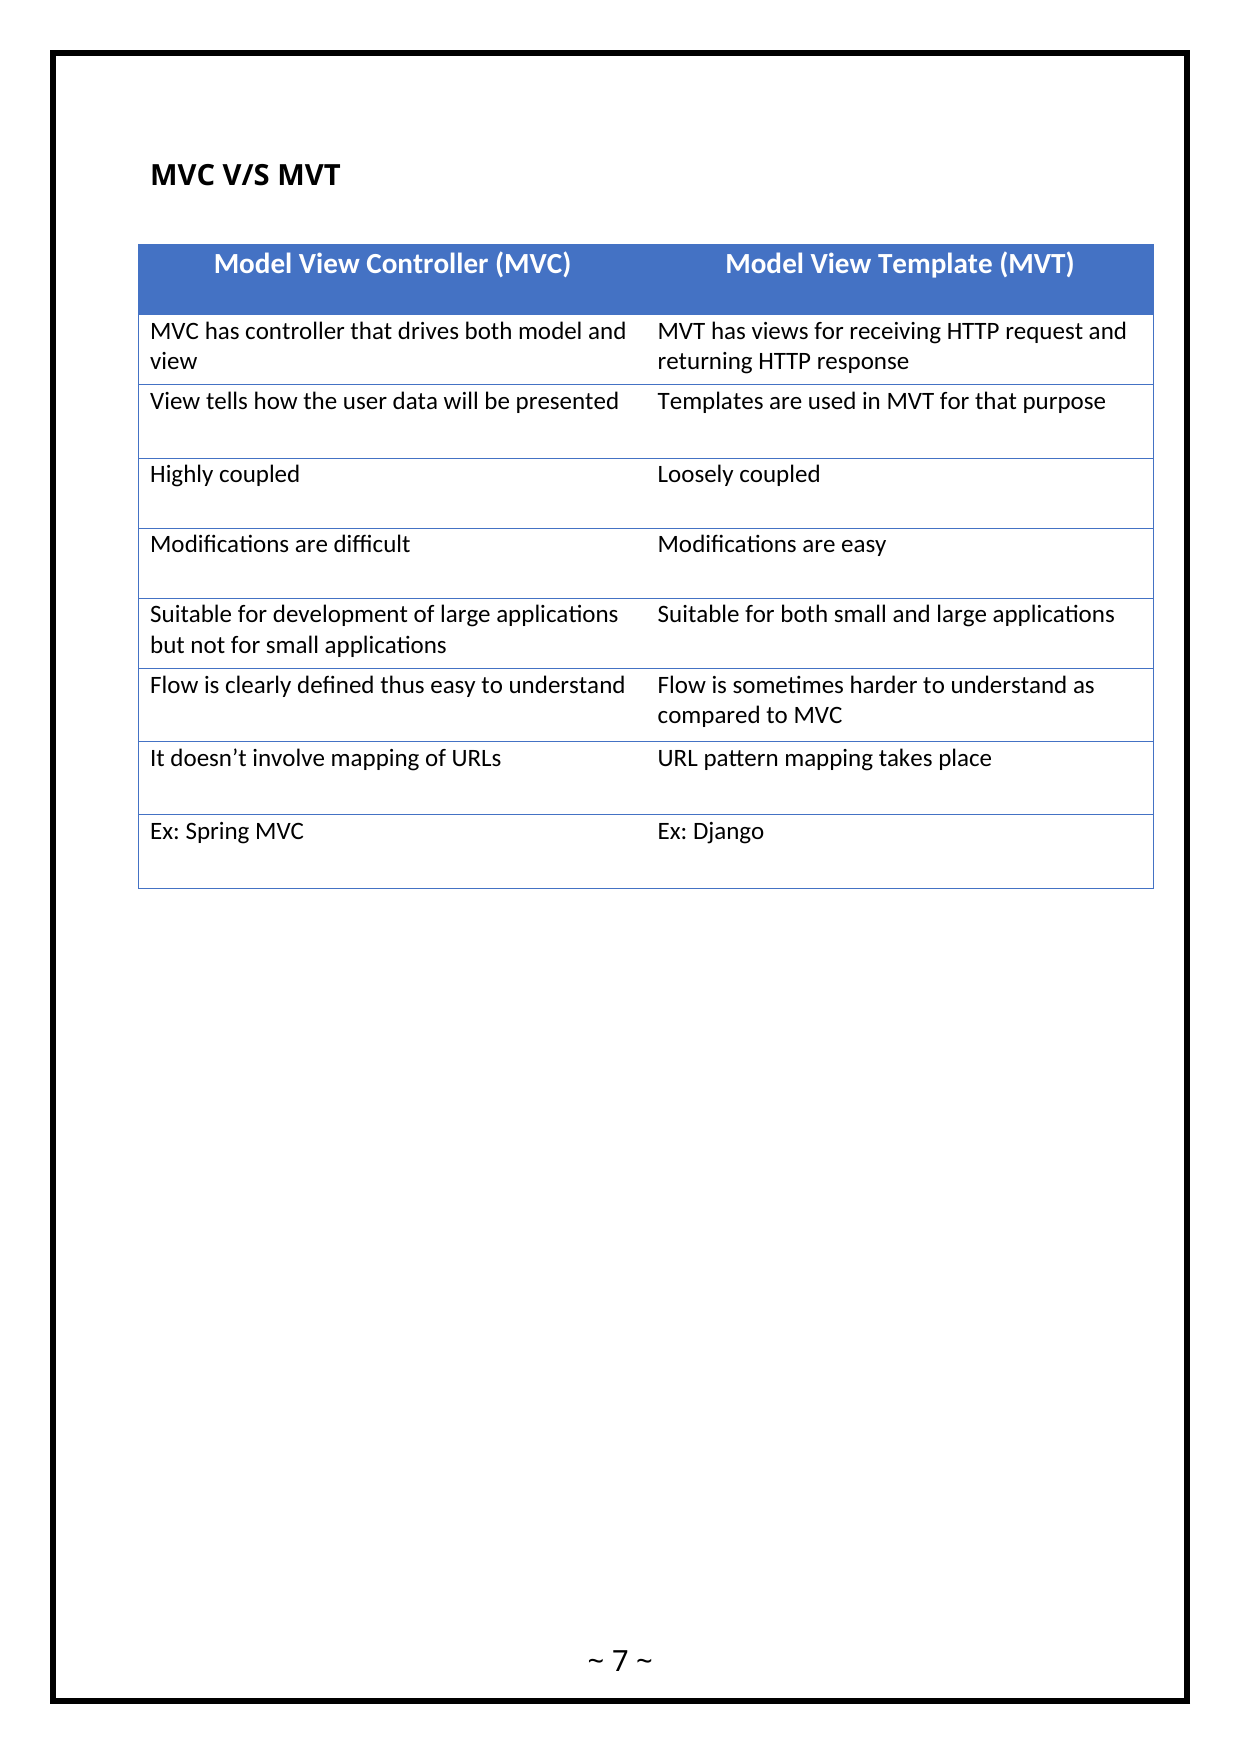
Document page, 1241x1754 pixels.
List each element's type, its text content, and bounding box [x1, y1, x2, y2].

table_header Model View Template (MVT) [646, 245, 1153, 314]
table_cell Flow is clearly defined thus easy to understand [139, 669, 646, 741]
table_cell URL pattern mapping takes place [646, 742, 1153, 814]
table_cell Loosely coupled [646, 459, 1153, 527]
table_cell Flow is sometimes harder to understand as compared to MVC [646, 669, 1153, 741]
table_cell Suitable for both small and large applications [646, 599, 1153, 668]
table_cell Modifications are easy [646, 529, 1153, 598]
table_cell MVT has views for receiving HTTP request and returning HTTP response [646, 315, 1153, 384]
table_cell Highly coupled [139, 459, 646, 527]
table_cell Modifications are difficult [139, 529, 646, 598]
table_cell Templates are used in MVT for that purpose [646, 385, 1153, 457]
table_cell Suitable for development of large applications but not for small applications [139, 599, 646, 668]
table_cell Ex: Spring MVC [139, 815, 646, 888]
table_cell Ex: Django [646, 815, 1153, 888]
table_header Model View Controller (MVC) [139, 245, 646, 314]
table_cell View tells how the user data will be presented [139, 385, 646, 457]
subtitle MVC V/S MVT [150, 154, 1090, 194]
table_cell It doesn’t involve mapping of URLs [139, 742, 646, 814]
table_cell MVC has controller that drives both model and view [139, 315, 646, 384]
